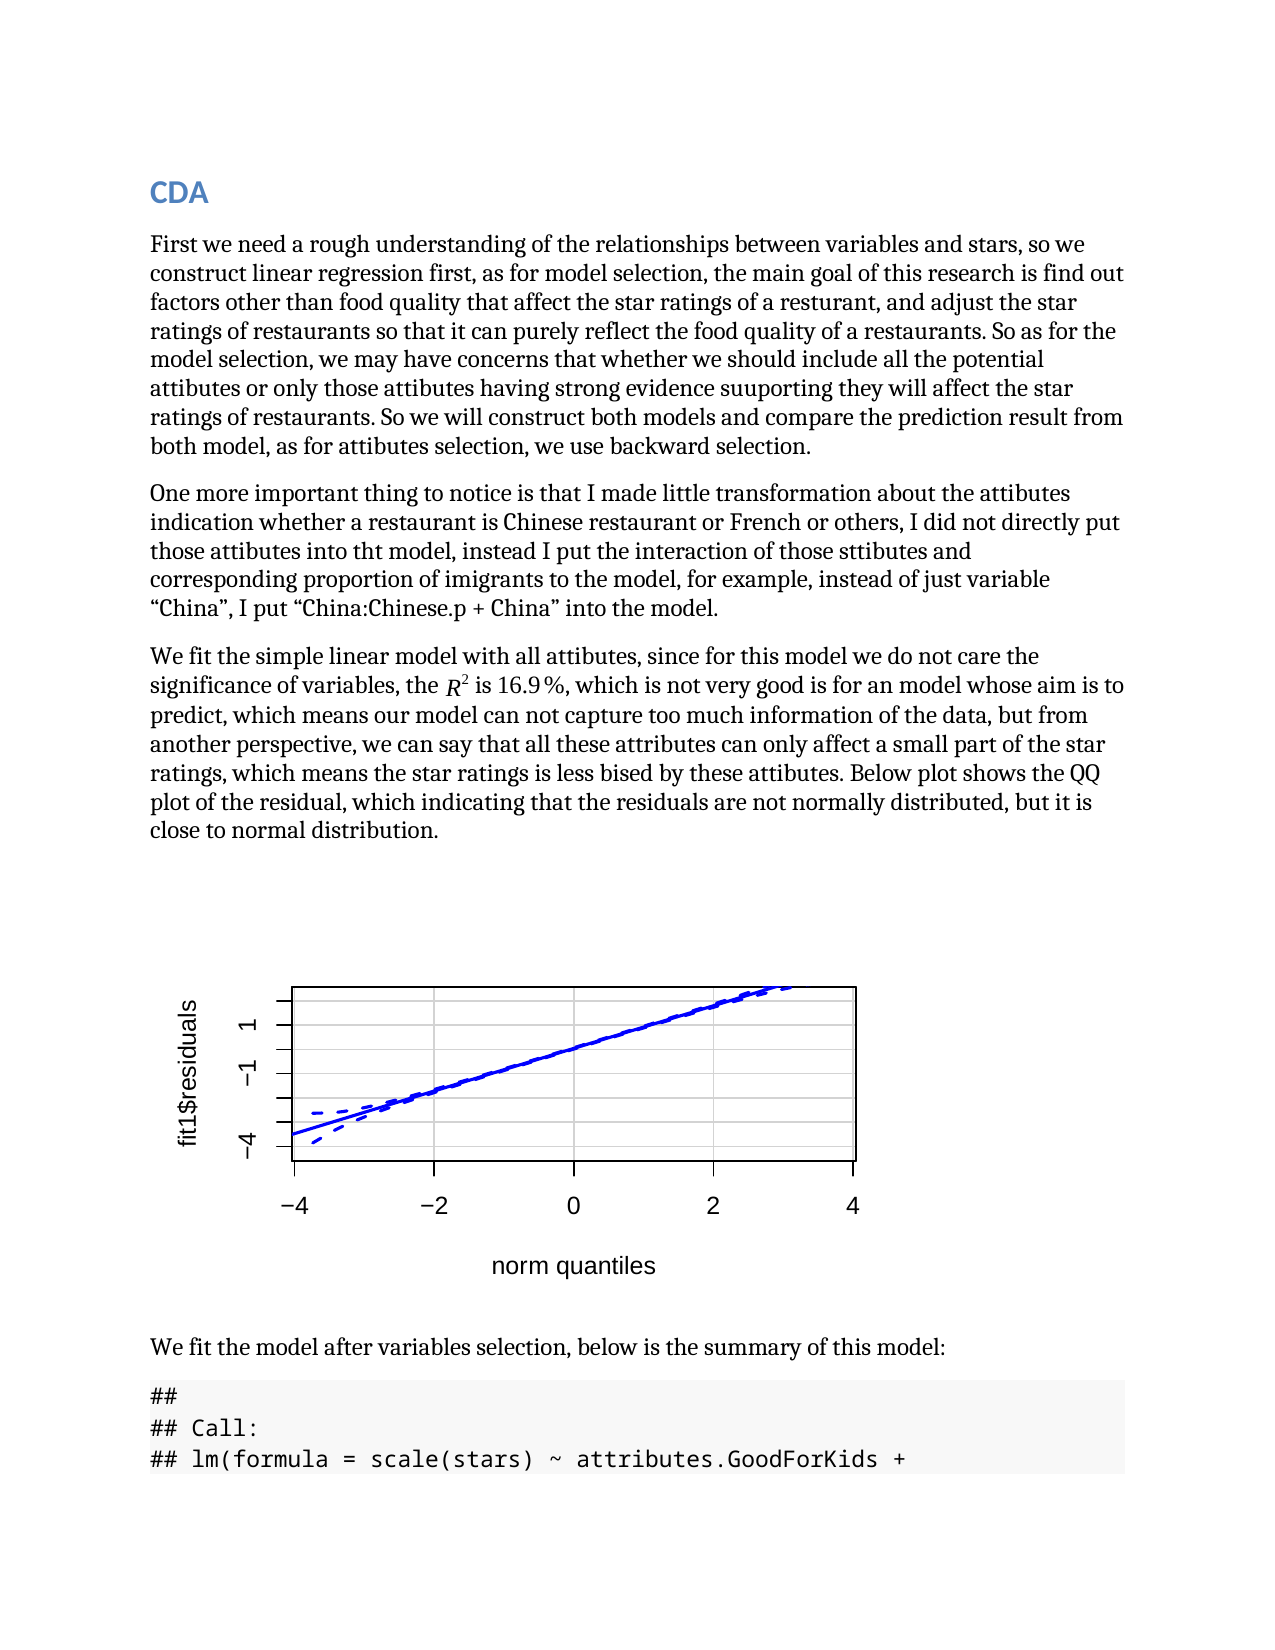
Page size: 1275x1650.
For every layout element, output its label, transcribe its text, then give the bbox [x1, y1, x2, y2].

text One more important thing to notice is that I made little transformation about the attibutes indication whether a restaurant is Chinese restaurant or French or others, I did not directly put those attibutes into tht model, instead I put the interaction of those sttibutes and corresponding proportion of imigrants to the model, for example, instead of just variable “China”, I put “China:Chinese.p + China” into the model. [150, 479, 1125, 623]
text We fit the model after variables selection, below is the summary of this model: [150, 1333, 1125, 1361]
text First we need a rough understanding of the relationships between variables and stars, so we construct linear regression first, as for model selection, the main goal of this research is find out factors other than food quality that affect the star ratings of a resturant, and adjust the star ratings of restaurants so that it can purely reflect the food quality of a restaurants. So as for the model selection, we may have concerns that whether we should include all the potential attibutes or only those attibutes having strong evidence suuporting they will affect the star ratings of restaurants. So we will construct both models and compare the prediction result from both model, as for attibutes selection, we use backward selection. [150, 230, 1125, 460]
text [150, 1380, 1125, 1474]
text We fit the simple linear model with all attibutes, since for this model we do not care the significance of variables, the is , which is not very good is for an model whose aim is to predict, which means our model can not capture too much information of the data, but from another perspective, we can say that all these attributes can only affect a small part of the star ratings, which means the star ratings is less bised by these attibutes. Below plot shows the QQ plot of the residual, which indicating that the residuals are not normally distributed, but it is close to normal distribution. [150, 642, 1125, 845]
subtitle CDA [150, 171, 1125, 212]
